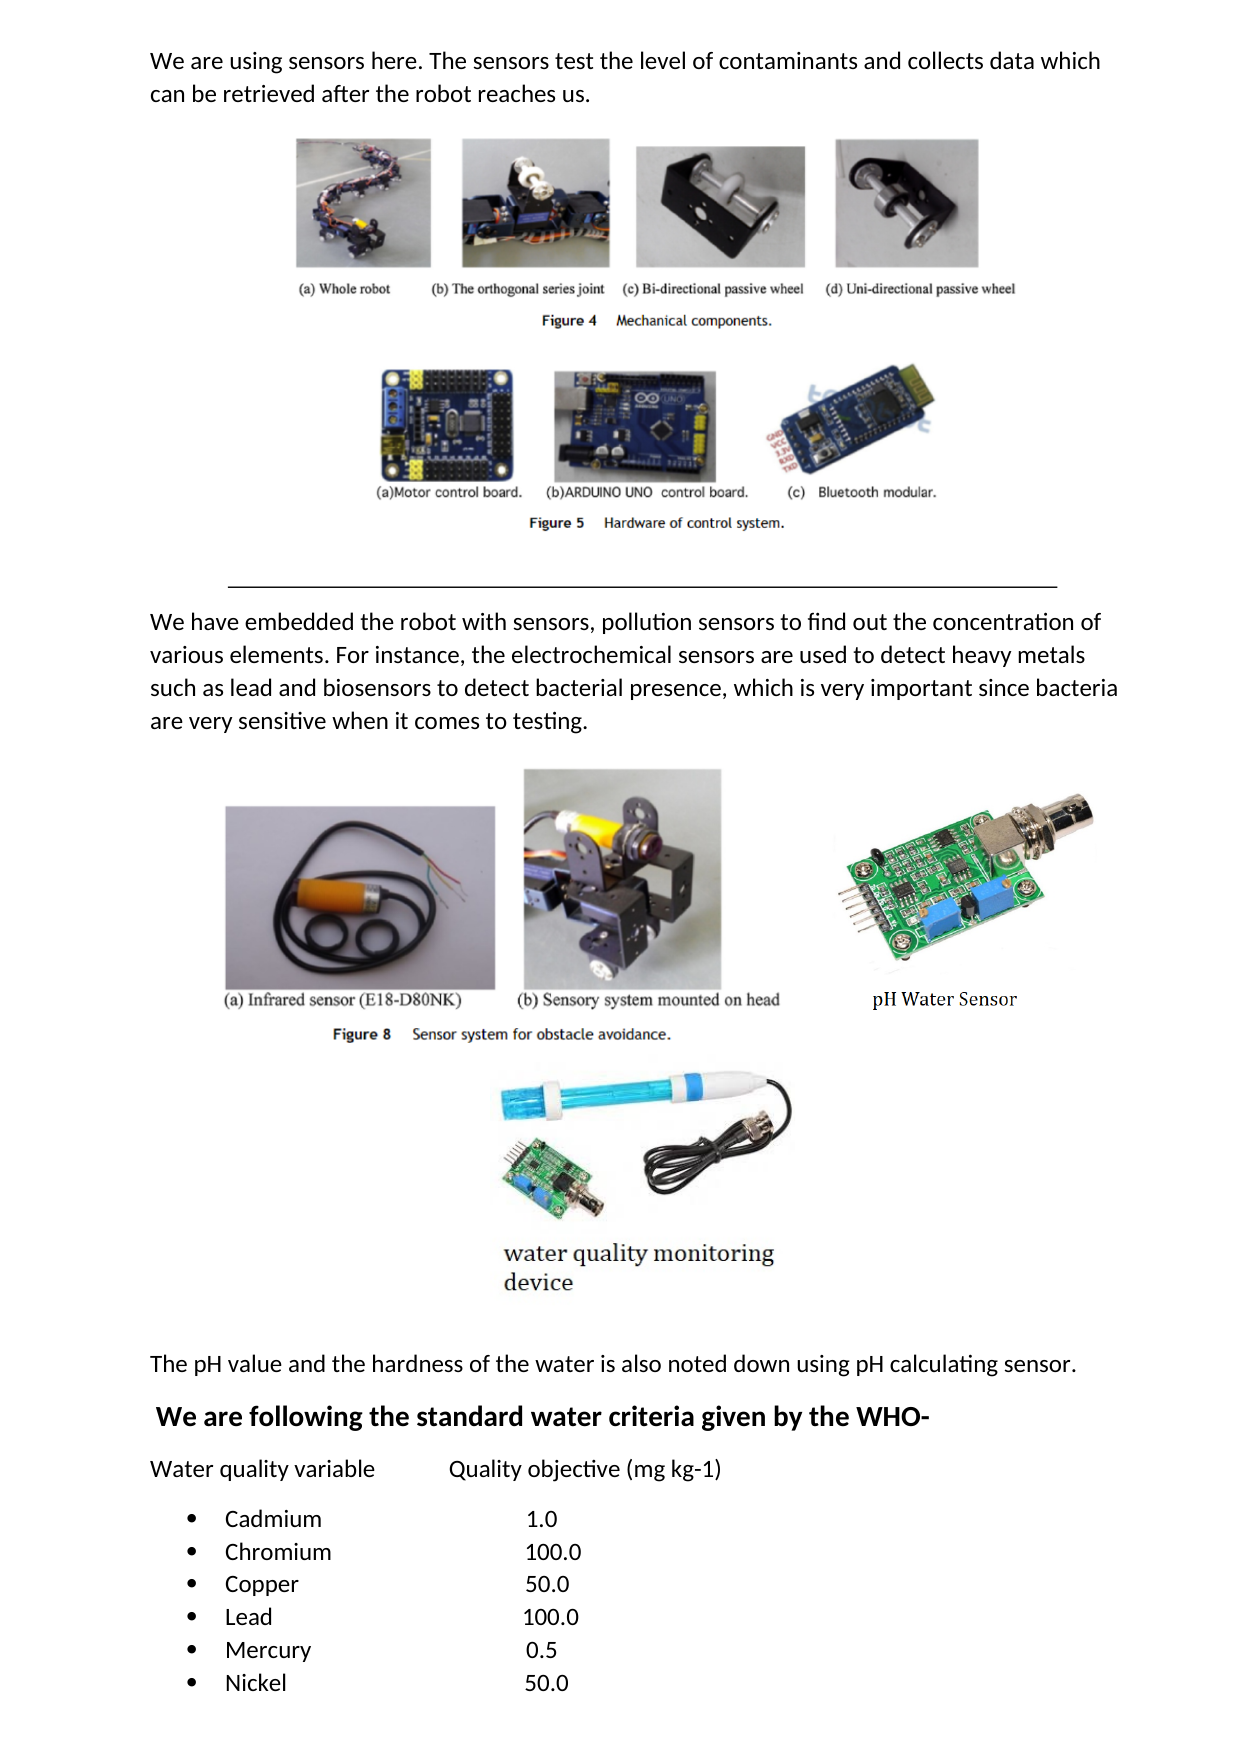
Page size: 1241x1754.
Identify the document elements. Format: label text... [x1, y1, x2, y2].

text We are following the standard water criteria given by the WHO- [150, 1398, 1135, 1434]
list Cadmium 1.0 [187, 1503, 1135, 1533]
text We are using sensors here. The sensors test the level of contaminants and collects data which can be retrieved after the robot reaches us. [150, 45, 1135, 108]
picture [182, 754, 1103, 1053]
text We have embedded the robot with sensors, pollution sensors to find out the concentration of various elements. For instance, the electrochemical sensors are used to detect heavy metals such as lead and biosensors to detect bacterial presence, which is very important since bacteria are very sensitive when it comes to testing. [150, 606, 1135, 736]
list Nickel 50.0 [187, 1667, 1135, 1698]
list Lead 100.0 [187, 1601, 1135, 1632]
text Water quality variable Quality objective (mg kg-1) [150, 1453, 1135, 1484]
list Copper 50.0 [187, 1568, 1135, 1599]
picture [227, 127, 1058, 588]
list Mercury 0.5 [187, 1634, 1135, 1665]
picture [490, 1054, 796, 1330]
list Chromium 100.0 [187, 1536, 1135, 1566]
text The pH value and the hardness of the water is also noted down using pH calculating sensor. [150, 1348, 1135, 1379]
